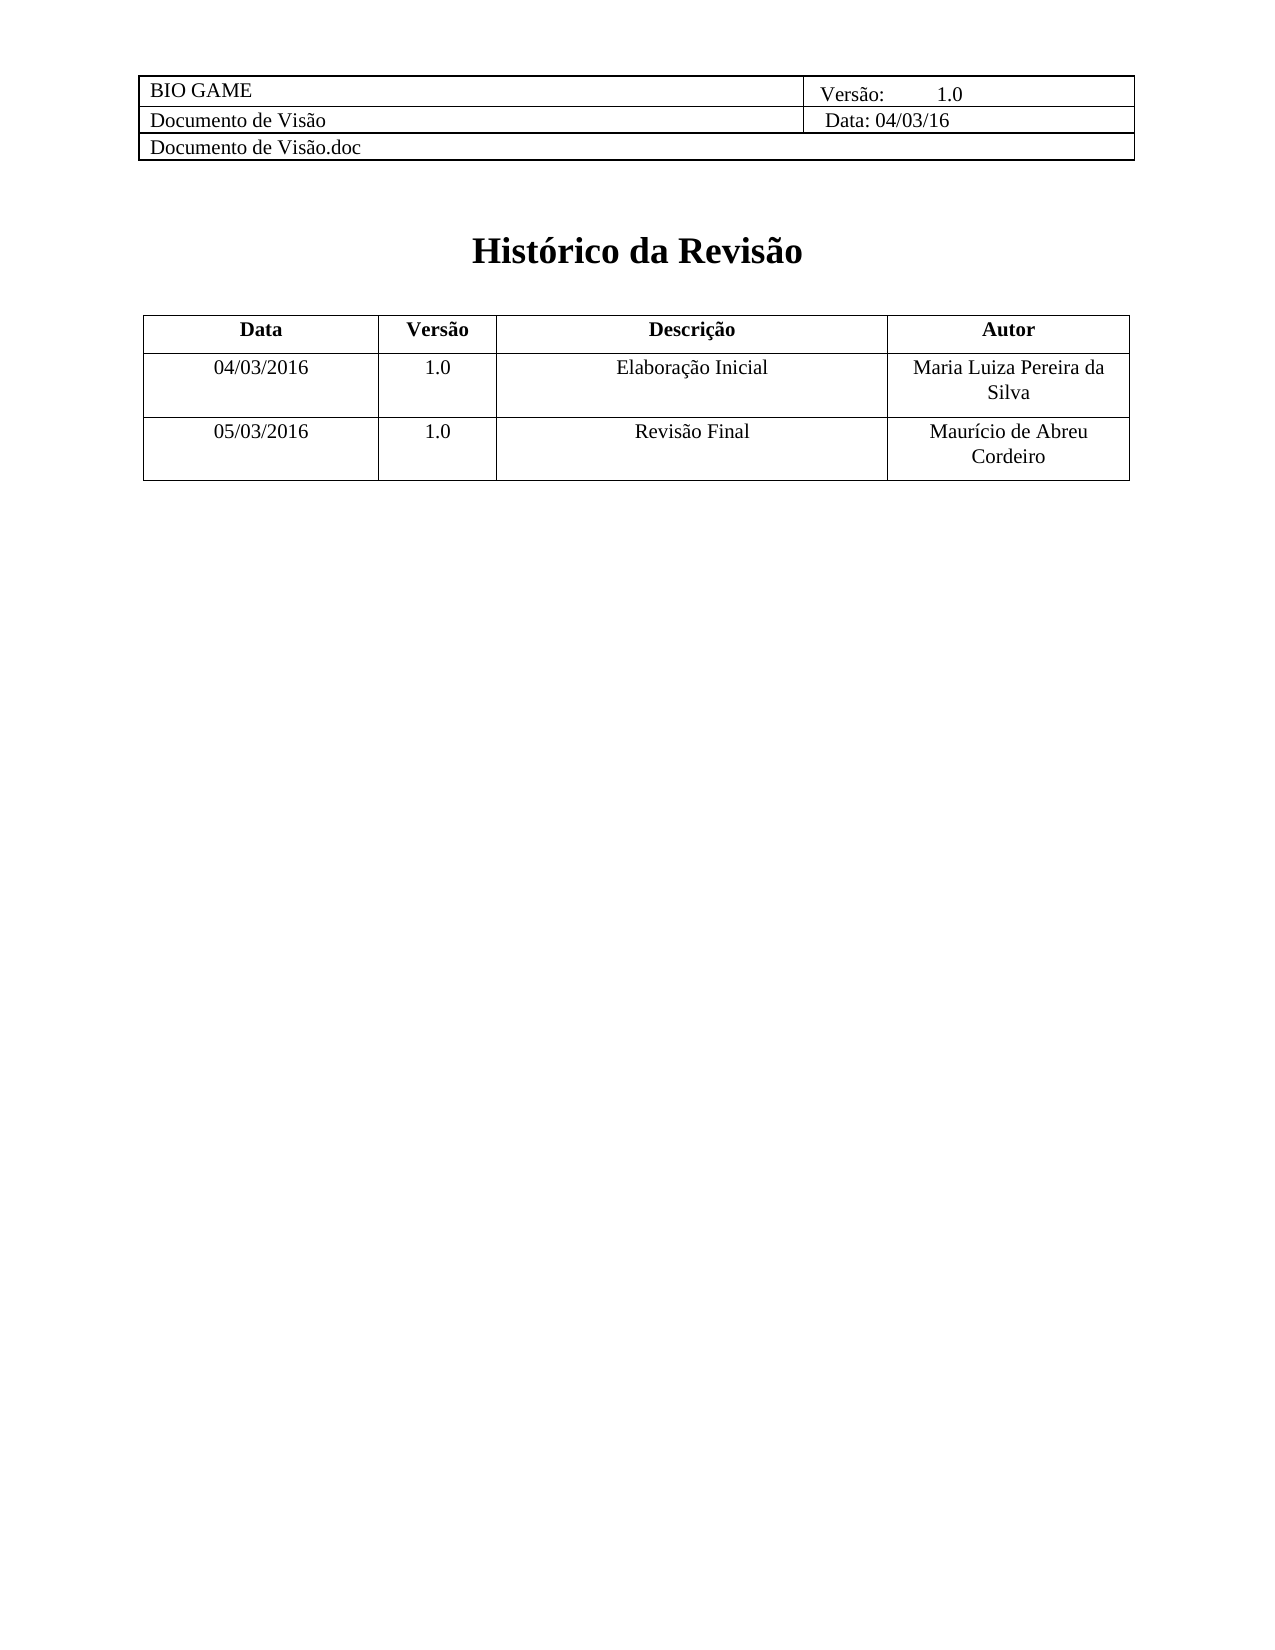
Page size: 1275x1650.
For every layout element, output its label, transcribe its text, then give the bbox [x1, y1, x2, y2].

table_cell 04/03/2016 [144, 354, 378, 417]
table_cell 05/03/2016 [144, 418, 378, 480]
table_header Autor [888, 316, 1129, 353]
table_header Descrição [497, 316, 887, 353]
table_header Data [144, 316, 378, 353]
table_cell 1.0 [379, 354, 496, 417]
table_cell Maria Luiza Pereira da Silva [888, 354, 1129, 417]
table_cell Maurício de Abreu Cordeiro [888, 418, 1129, 480]
table_cell Elaboração Inicial [497, 354, 887, 417]
table_header Versão [379, 316, 496, 353]
table_cell Revisão Final [497, 418, 887, 480]
table_cell 1.0 [379, 418, 496, 480]
title Histórico da Revisão [150, 228, 1125, 272]
